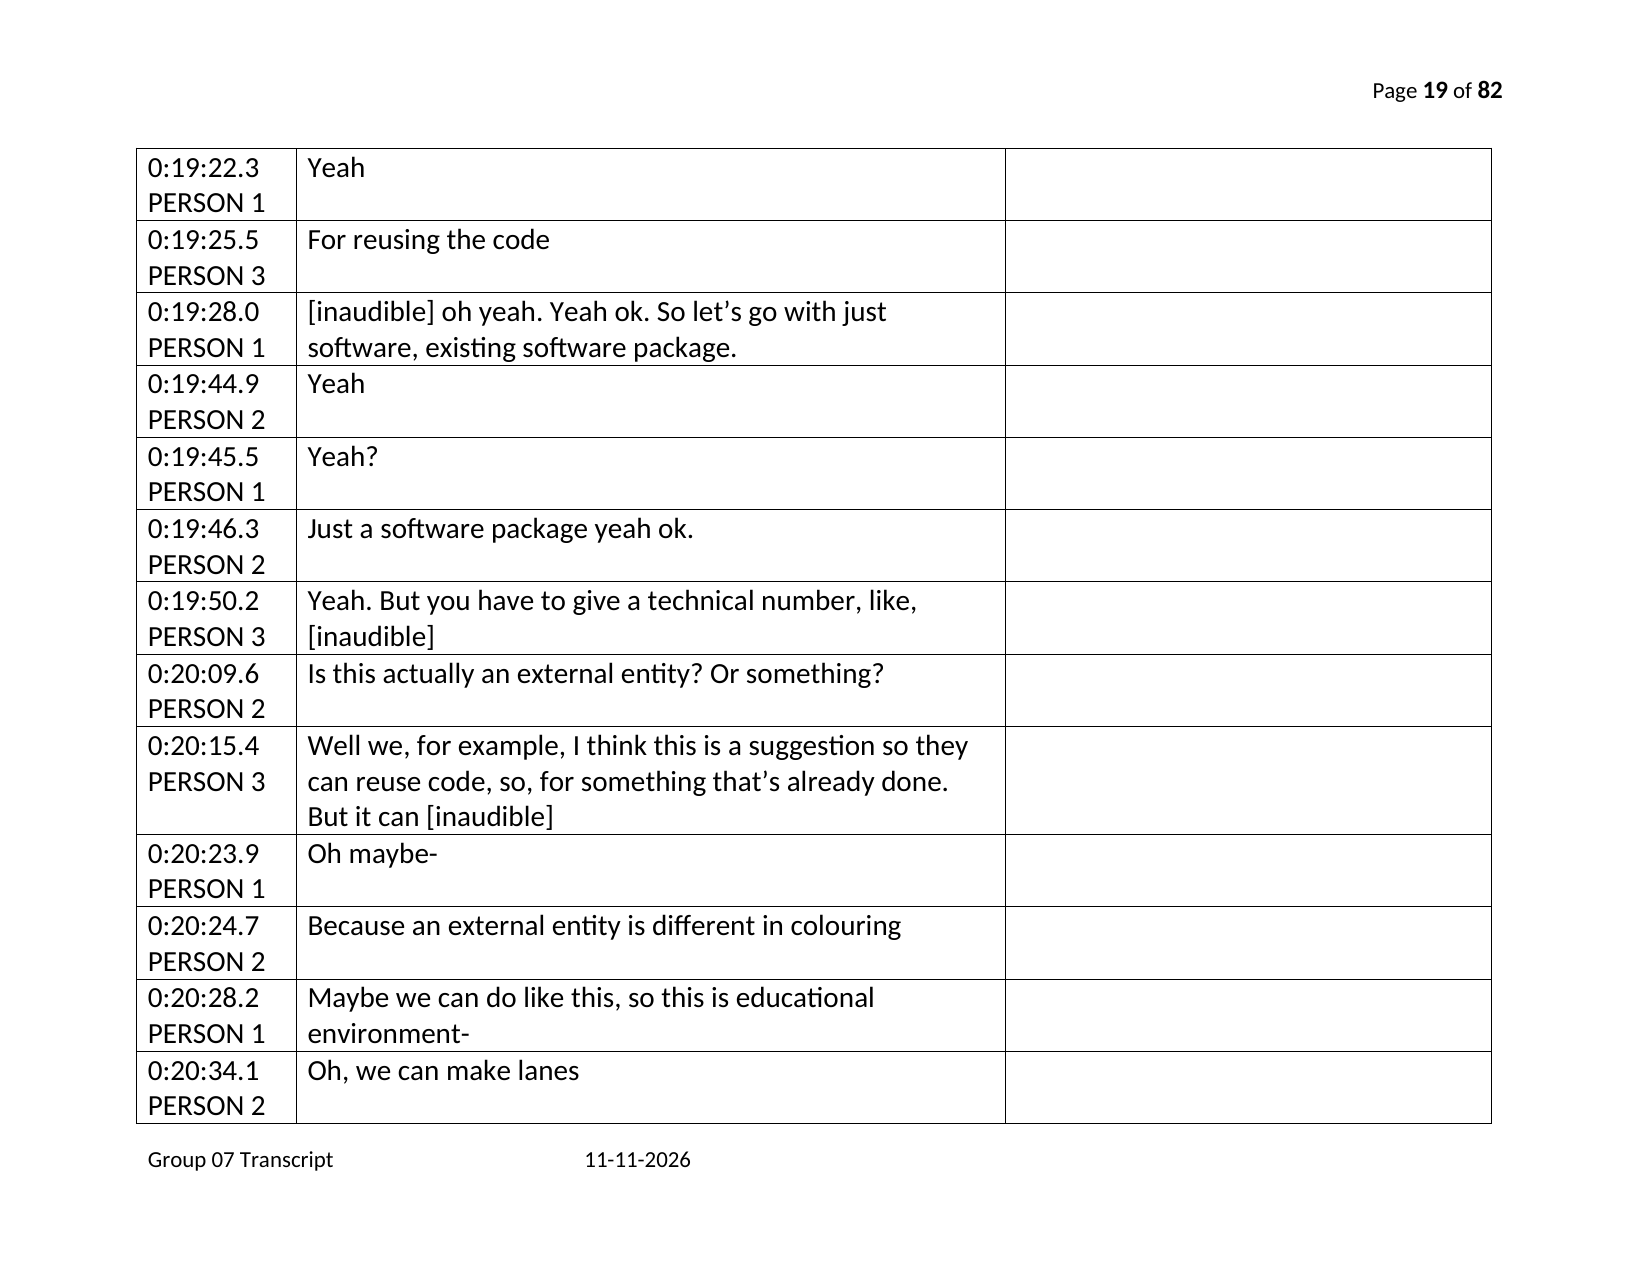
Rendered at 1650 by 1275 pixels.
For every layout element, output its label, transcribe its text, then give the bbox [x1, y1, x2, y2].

table_cell 0:20:28.2 PERSON 1 [137, 980, 296, 1051]
table_cell [1006, 149, 1491, 220]
table_cell [1006, 1052, 1491, 1123]
table_cell For reusing the code [297, 221, 1005, 292]
table_cell 0:19:50.2 PERSON 3 [137, 582, 296, 654]
table_cell [inaudible] oh yeah. Yeah ok. So let’s go with just software, existing software package. [297, 293, 1005, 364]
table_cell [1006, 510, 1491, 581]
table_cell Is this actually an external entity? Or something? [297, 655, 1005, 726]
table_cell Just a software package yeah ok. [297, 510, 1005, 581]
table_cell [1006, 366, 1491, 437]
table_cell Maybe we can do like this, so this is educational environment- [297, 980, 1005, 1051]
table_cell [1006, 221, 1491, 292]
table_cell Well we, for example, I think this is a suggestion so they can reuse code, so, for something that’s already done. But it can [inaudible] [297, 727, 1005, 834]
table_cell Oh maybe- [297, 835, 1005, 906]
table_cell [1006, 582, 1491, 654]
table_cell 0:19:28.0 PERSON 1 [137, 293, 296, 364]
table_cell 0:20:34.1 PERSON 2 [137, 1052, 296, 1123]
table_cell 0:20:09.6 PERSON 2 [137, 655, 296, 726]
table_cell Yeah. But you have to give a technical number, like, [inaudible] [297, 582, 1005, 654]
table_cell 0:20:15.4 PERSON 3 [137, 727, 296, 834]
table_cell [1006, 907, 1491, 978]
table_cell [1006, 980, 1491, 1051]
table_cell Yeah [297, 366, 1005, 437]
table_cell 0:20:24.7 PERSON 2 [137, 907, 296, 978]
table_cell 0:19:46.3 PERSON 2 [137, 510, 296, 581]
table_cell Yeah [297, 149, 1005, 220]
table_cell [1006, 293, 1491, 364]
table_cell [1006, 835, 1491, 906]
table_cell 0:19:44.9 PERSON 2 [137, 366, 296, 437]
table_cell Oh, we can make lanes [297, 1052, 1005, 1123]
table_cell Yeah? [297, 438, 1005, 509]
table_cell Because an external entity is different in colouring [297, 907, 1005, 978]
table_cell 0:20:23.9 PERSON 1 [137, 835, 296, 906]
table_cell 0:19:45.5 PERSON 1 [137, 438, 296, 509]
table_cell [1006, 727, 1491, 834]
table_cell 0:19:25.5 PERSON 3 [137, 221, 296, 292]
table_cell 0:19:22.3 PERSON 1 [137, 149, 296, 220]
table_cell [1006, 438, 1491, 509]
table_cell [1006, 655, 1491, 726]
